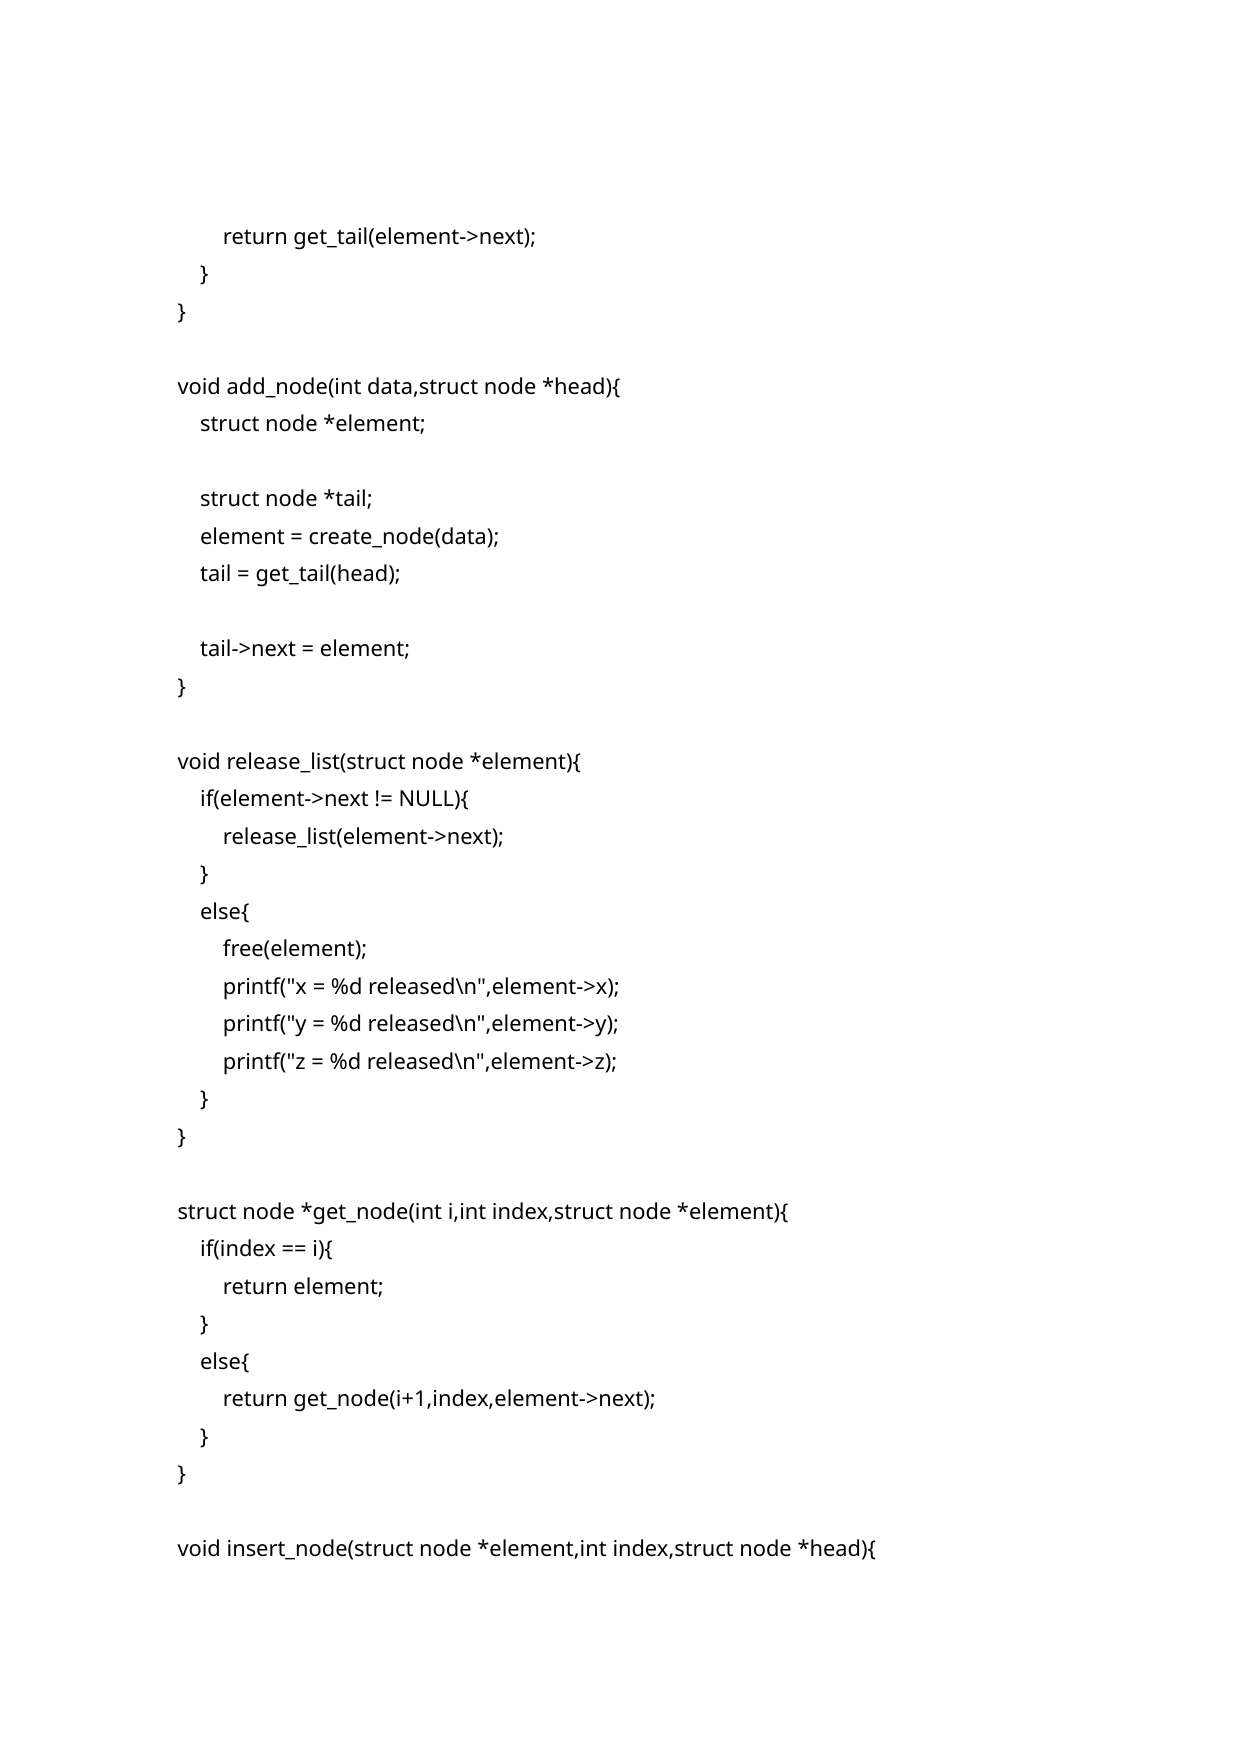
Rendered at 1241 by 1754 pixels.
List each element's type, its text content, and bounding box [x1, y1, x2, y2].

text } [177, 292, 1063, 329]
text return get_tail(element->next); [177, 217, 1063, 254]
text } [177, 854, 1063, 892]
text tail = get_tail(head); [177, 554, 1063, 592]
text if(element->next != NULL){ [177, 779, 1063, 817]
text printf("z = %d released\n",element->z); [177, 1042, 1063, 1079]
text void insert_node(struct node *element,int index,struct node *head){ [177, 1529, 1063, 1567]
text element = create_node(data); [177, 517, 1063, 554]
text return get_node(i+1,index,element->next); [177, 1379, 1063, 1417]
text } [177, 1454, 1063, 1492]
text else{ [177, 892, 1063, 929]
text printf("x = %d released\n",element->x); [177, 967, 1063, 1004]
text struct node *tail; [177, 479, 1063, 517]
text } [177, 667, 1063, 704]
text } [177, 1079, 1063, 1117]
text printf("y = %d released\n",element->y); [177, 1004, 1063, 1042]
text } [177, 1417, 1063, 1454]
text free(element); [177, 929, 1063, 967]
text } [177, 254, 1063, 292]
text struct node *element; [177, 404, 1063, 442]
text if(index == i){ [177, 1229, 1063, 1267]
text return element; [177, 1267, 1063, 1304]
text tail->next = element; [177, 629, 1063, 667]
text void release_list(struct node *element){ [177, 742, 1063, 779]
text struct node *get_node(int i,int index,struct node *element){ [177, 1192, 1063, 1229]
text else{ [177, 1342, 1063, 1379]
text } [177, 1304, 1063, 1342]
text release_list(element->next); [177, 817, 1063, 854]
text } [177, 1117, 1063, 1154]
text void add_node(int data,struct node *head){ [177, 367, 1063, 404]
